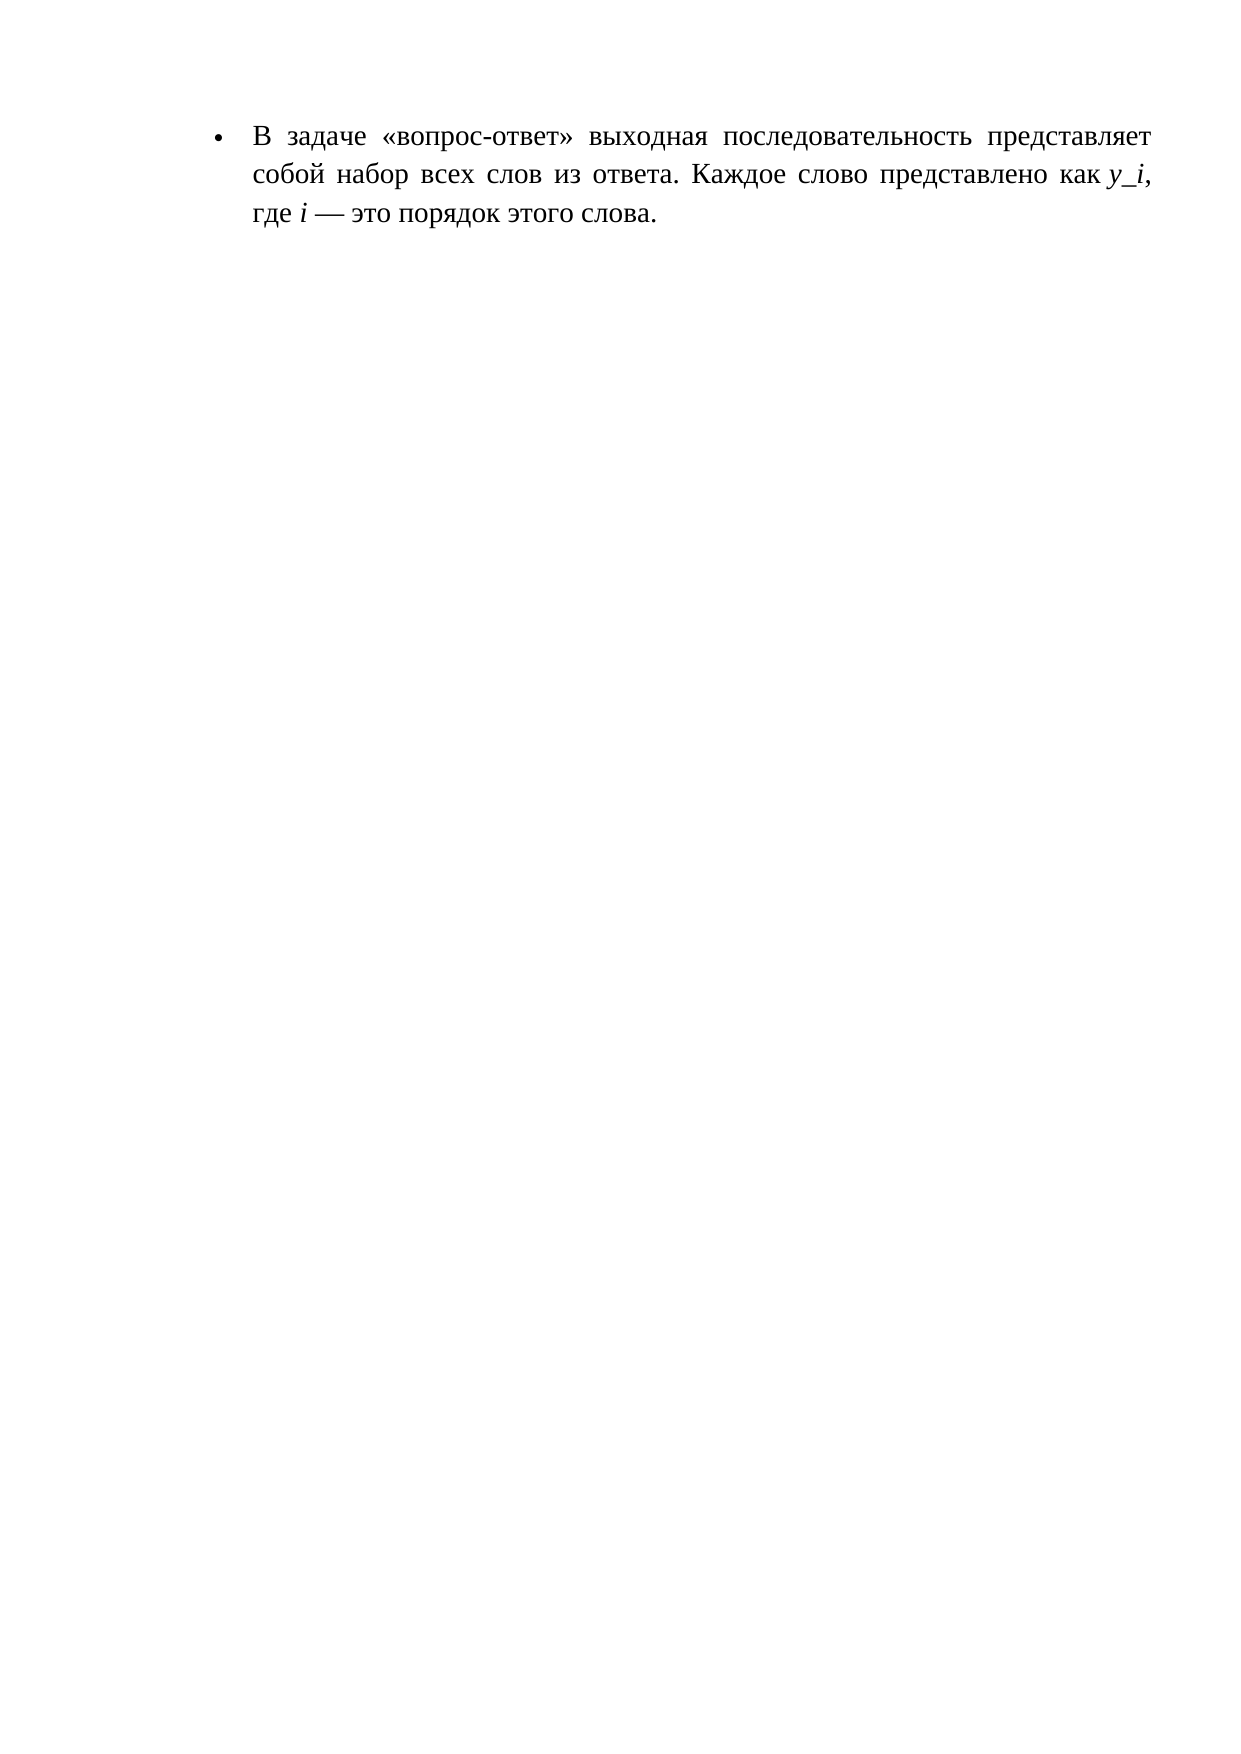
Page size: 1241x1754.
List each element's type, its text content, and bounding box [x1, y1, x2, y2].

list В задаче «вопрос-ответ» выходная последовательность представляет собой набор всех слов из ответа. Каждое слово представлено как y_i, где i — это порядок этого слова. [215, 118, 1152, 229]
